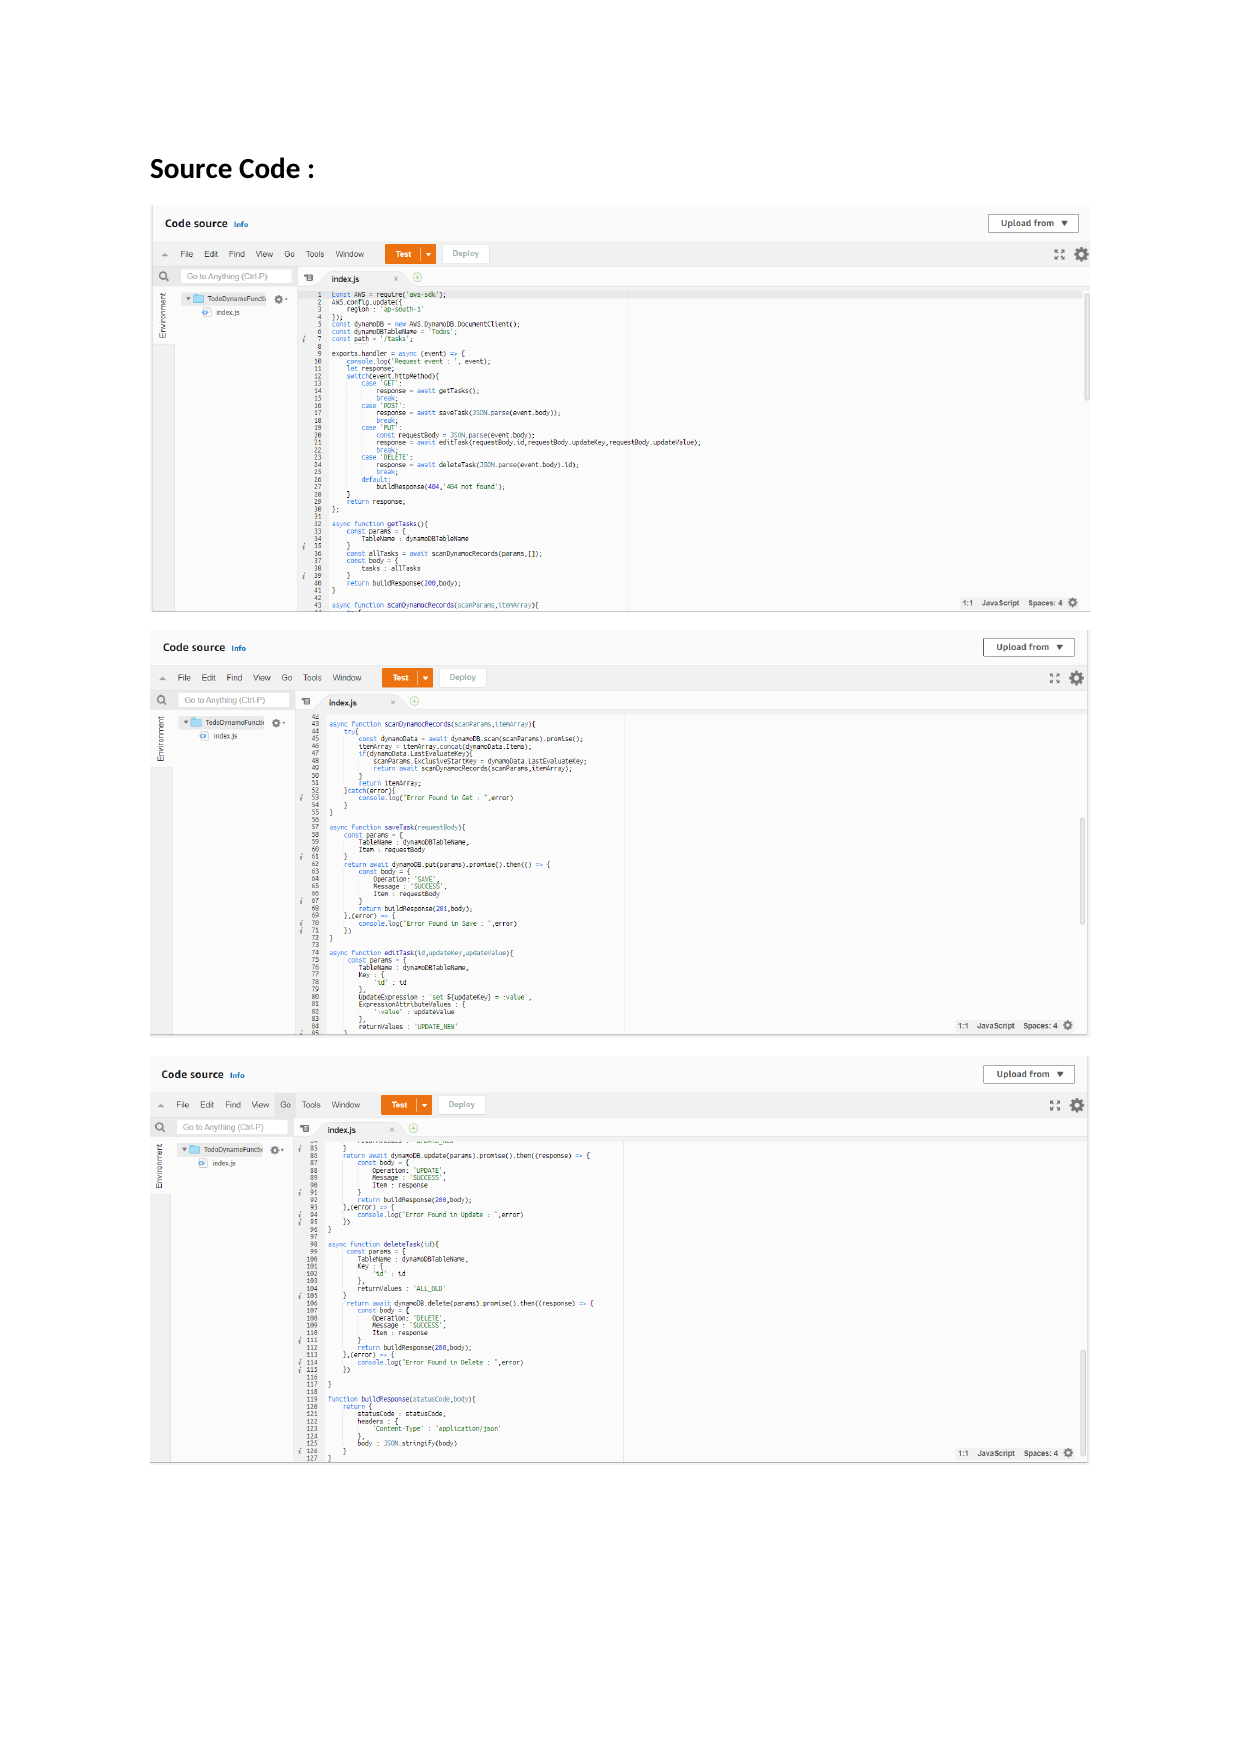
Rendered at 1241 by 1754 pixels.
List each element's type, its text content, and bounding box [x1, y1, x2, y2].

picture [150, 630, 1091, 1038]
picture [150, 1056, 1091, 1465]
picture [150, 205, 1091, 612]
text Source Code : [150, 150, 1090, 186]
